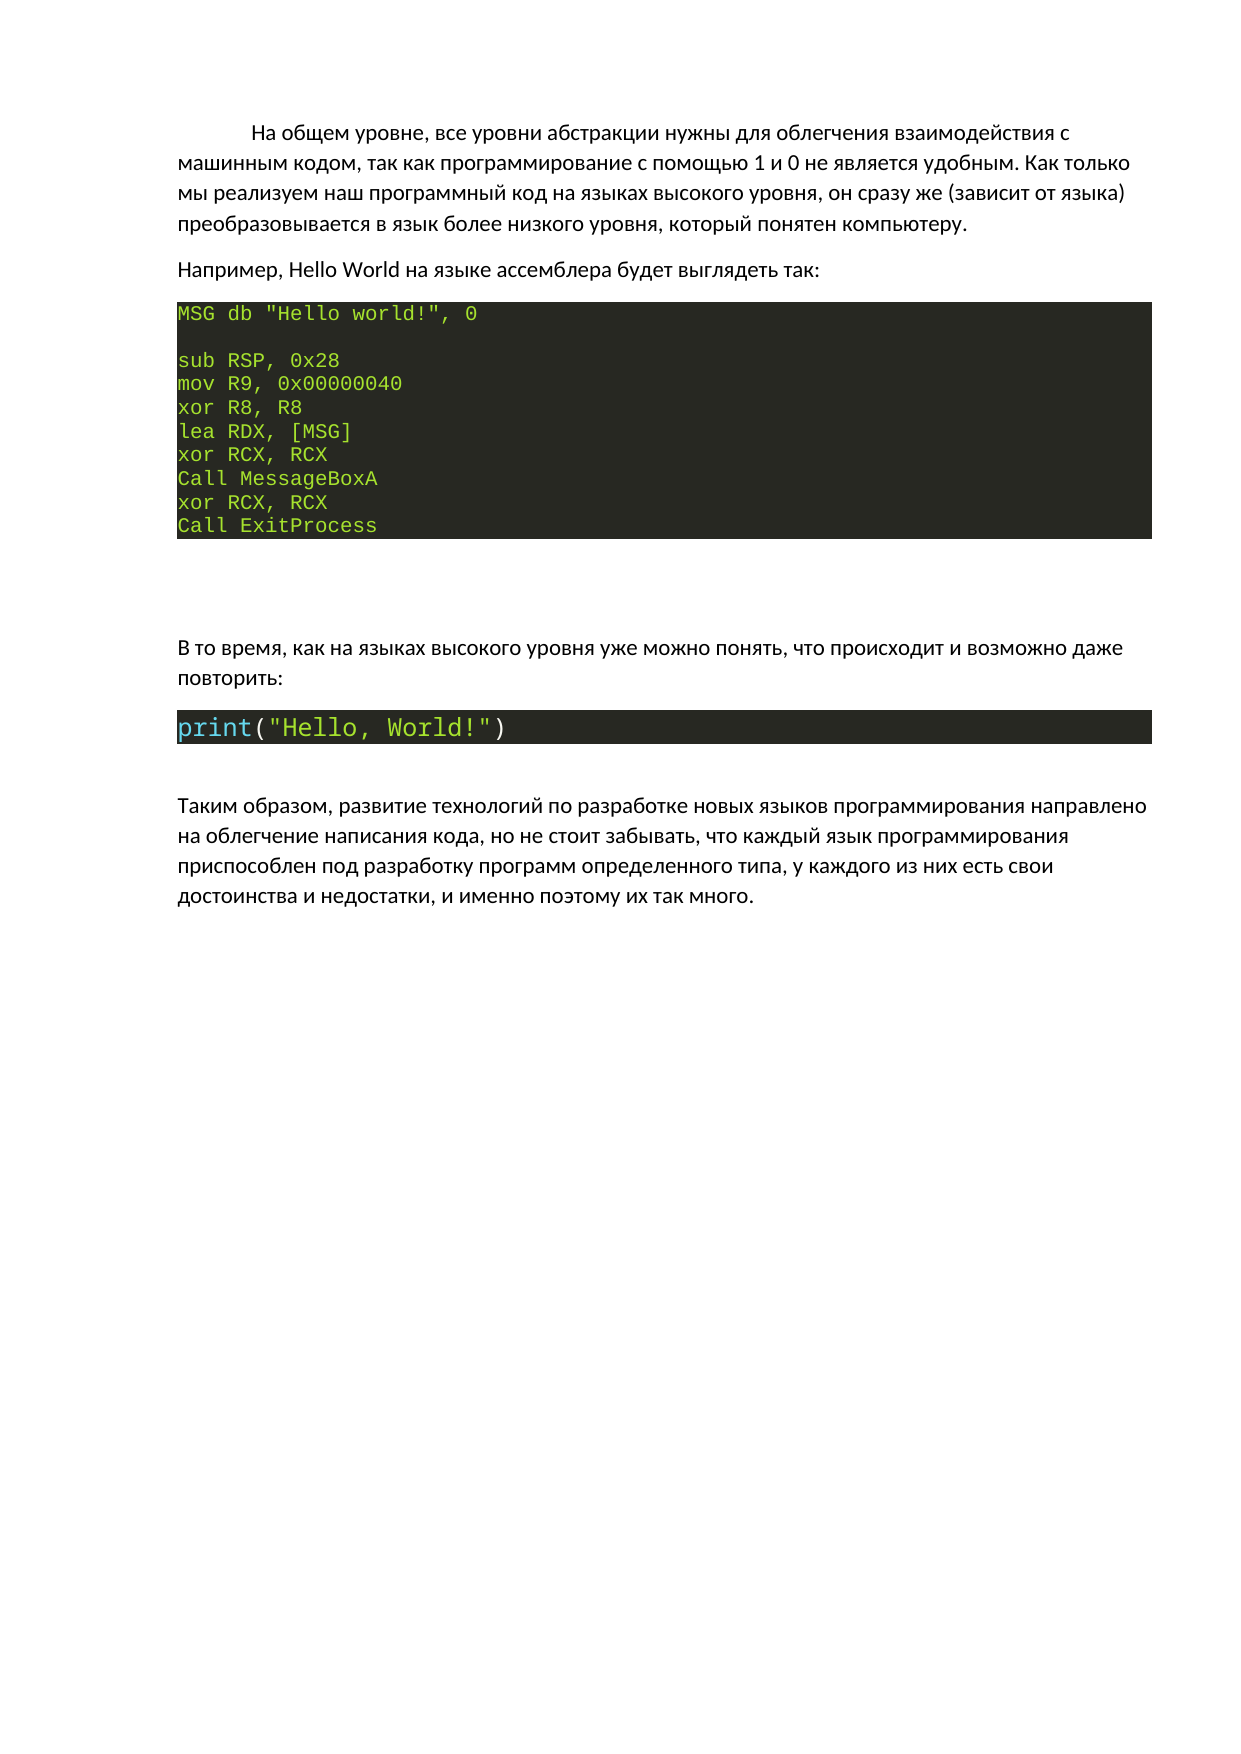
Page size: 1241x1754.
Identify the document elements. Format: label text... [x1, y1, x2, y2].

text mov R9, 0x00000040 [177, 373, 1152, 397]
text xor RCX, RCX [177, 492, 1152, 515]
text xor R8, R8 [177, 397, 1152, 421]
text Таким образом, развитие технологий по разработке новых языков программирования направлено на облегчение написания кода, но не стоит забывать, что каждый язык программирования приспособлен под разработку программ определенного типа, у каждого из них есть свои достоинства и недостатки, и именно поэтому их так много. [177, 791, 1152, 909]
text xor RCX, RCX [177, 444, 1152, 468]
text На общем уровне, все уровни абстракции нужны для облегчения взаимодействия с машинным кодом, так как программирование с помощью 1 и 0 не является удобным. Как только мы реализуем наш программный код на языках высокого уровня, он сразу же (зависит от языка) преобразовывается в язык более низкого уровня, который понятен компьютеру. [177, 118, 1152, 237]
text Например, Hello World на языке ассемблера будет выглядеть так: [177, 256, 1152, 284]
text lea RDX, [MSG] [177, 421, 1152, 444]
text Call MessageBoxA [177, 468, 1152, 492]
text print("Hello, World!") [177, 710, 1152, 744]
text В то время, как на языках высокого уровня уже можно понять, что происходит и возможно даже повторить: [177, 633, 1152, 691]
text MSG db "Hello world!", 0 [177, 302, 1152, 326]
text sub RSP, 0x28 [177, 350, 1152, 373]
text Call ExitProcess [177, 515, 1152, 539]
